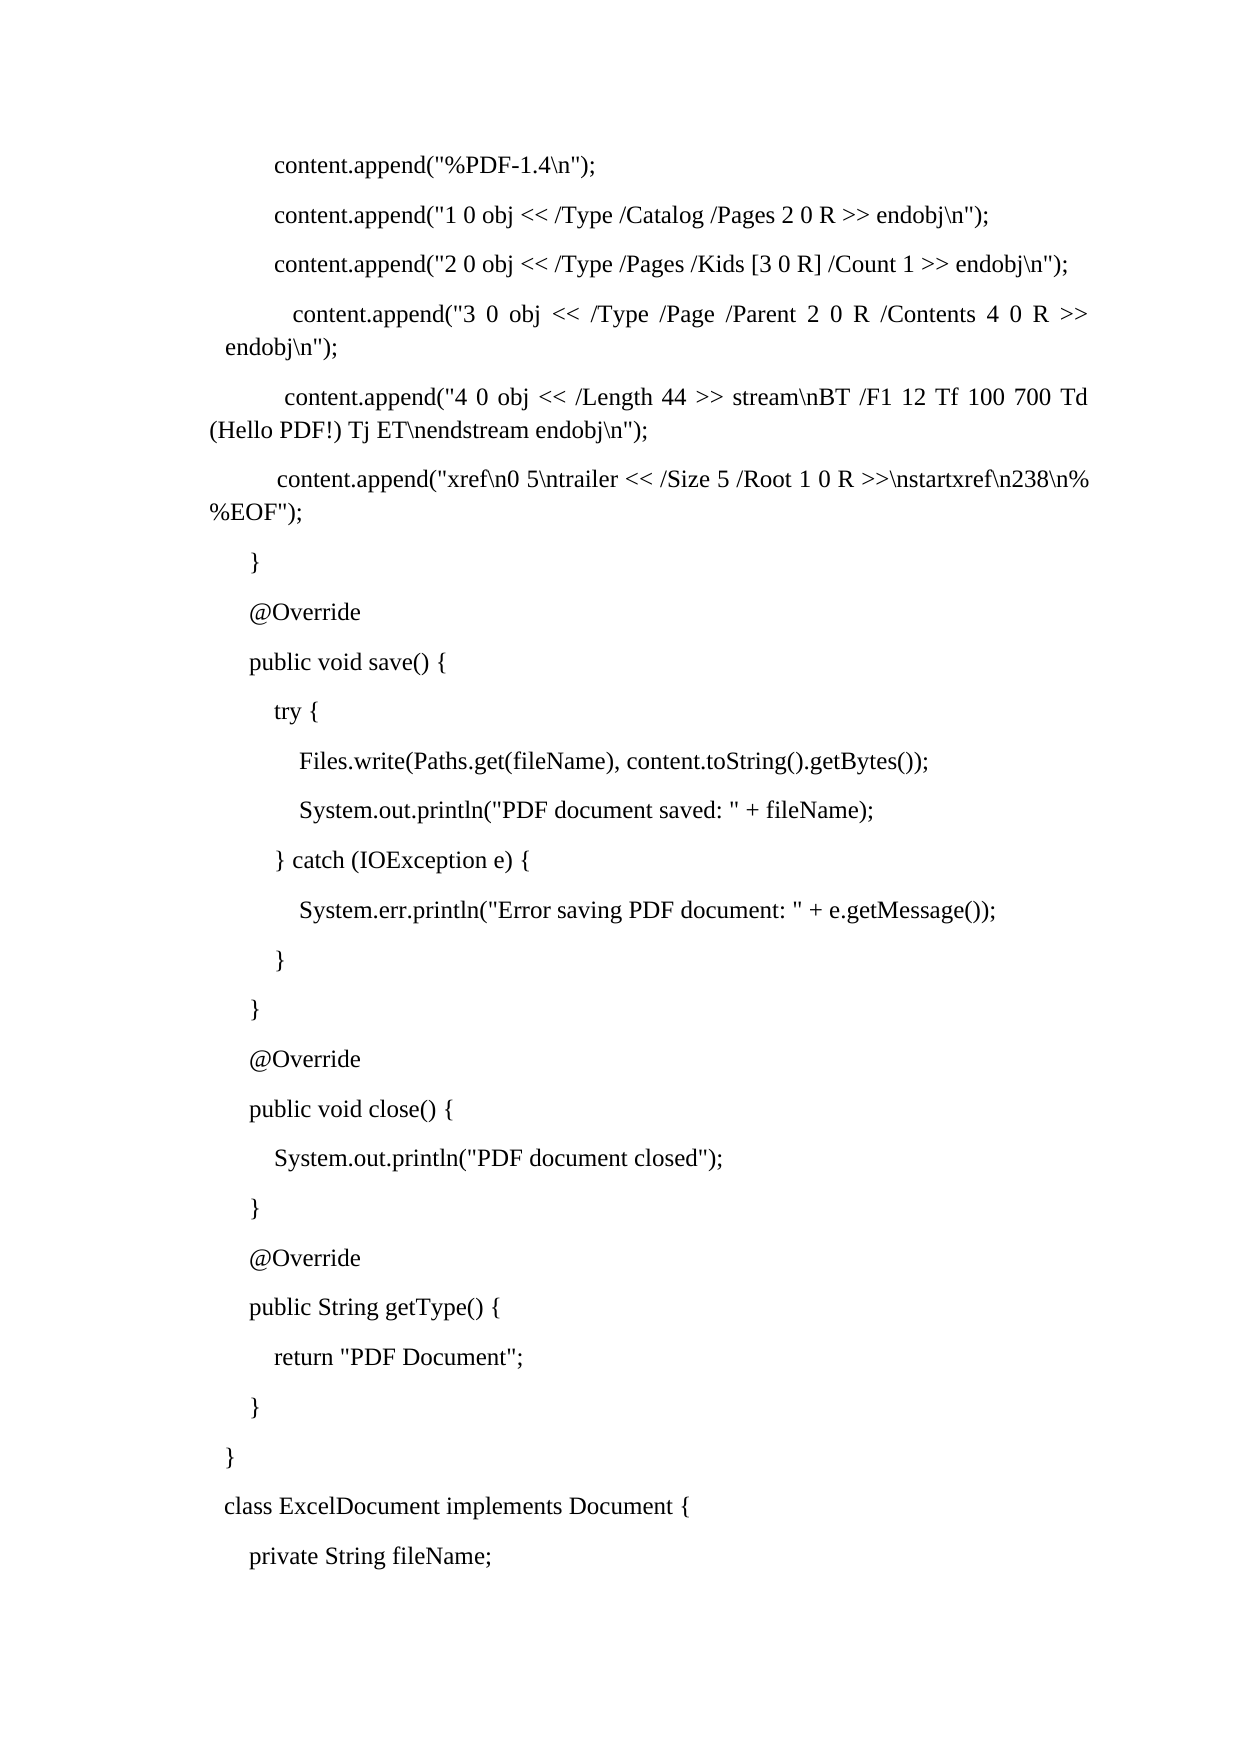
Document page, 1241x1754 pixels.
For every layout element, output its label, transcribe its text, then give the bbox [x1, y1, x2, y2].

text return "PDF Document"; [209, 1342, 1090, 1371]
text class ExcelDocument implements Document { [209, 1491, 1090, 1520]
text public String getType() { [209, 1292, 1090, 1321]
text content.append("xref\n0 5\ntrailer << /Size 5 /Root 1 0 R >>\nstartxref\n238\n%%EOF"); [209, 464, 1090, 526]
text public void close() { [209, 1094, 1090, 1122]
text public void save() { [209, 647, 1090, 675]
text System.out.println("PDF document closed"); [209, 1143, 1090, 1172]
text } [209, 994, 1090, 1023]
text content.append("3 0 obj << /Type /Page /Parent 2 0 R /Contents 4 0 R >> endobj\n"); [225, 299, 1090, 361]
text System.out.println("PDF document saved: " + fileName); [209, 796, 1090, 824]
text } [209, 1442, 1090, 1470]
text content.append("1 0 obj << /Type /Catalog /Pages 2 0 R >> endobj\n"); [209, 200, 1090, 228]
text } [209, 547, 1090, 576]
text content.append("2 0 obj << /Type /Pages /Kids [3 0 R] /Count 1 >> endobj\n"); [209, 249, 1090, 278]
text @Override [209, 1243, 1090, 1272]
text @Override [209, 597, 1090, 626]
text content.append("4 0 obj << /Length 44 >> stream\nBT /F1 12 Tf 100 700 Td (Hello PDF!) Tj ET\nendstream endobj\n"); [209, 382, 1090, 443]
text Files.write(Paths.get(fileName), content.toString().getBytes()); [209, 746, 1090, 775]
text } [209, 945, 1090, 973]
text } [209, 1392, 1090, 1421]
text content.append("%PDF-1.4\n"); [209, 150, 1090, 179]
text try { [209, 696, 1090, 725]
text private String fileName; [209, 1541, 1090, 1570]
text } [209, 1193, 1090, 1222]
text } catch (IOException e) { [209, 845, 1090, 874]
text System.err.println("Error saving PDF document: " + e.getMessage()); [209, 895, 1090, 924]
text @Override [209, 1044, 1090, 1073]
